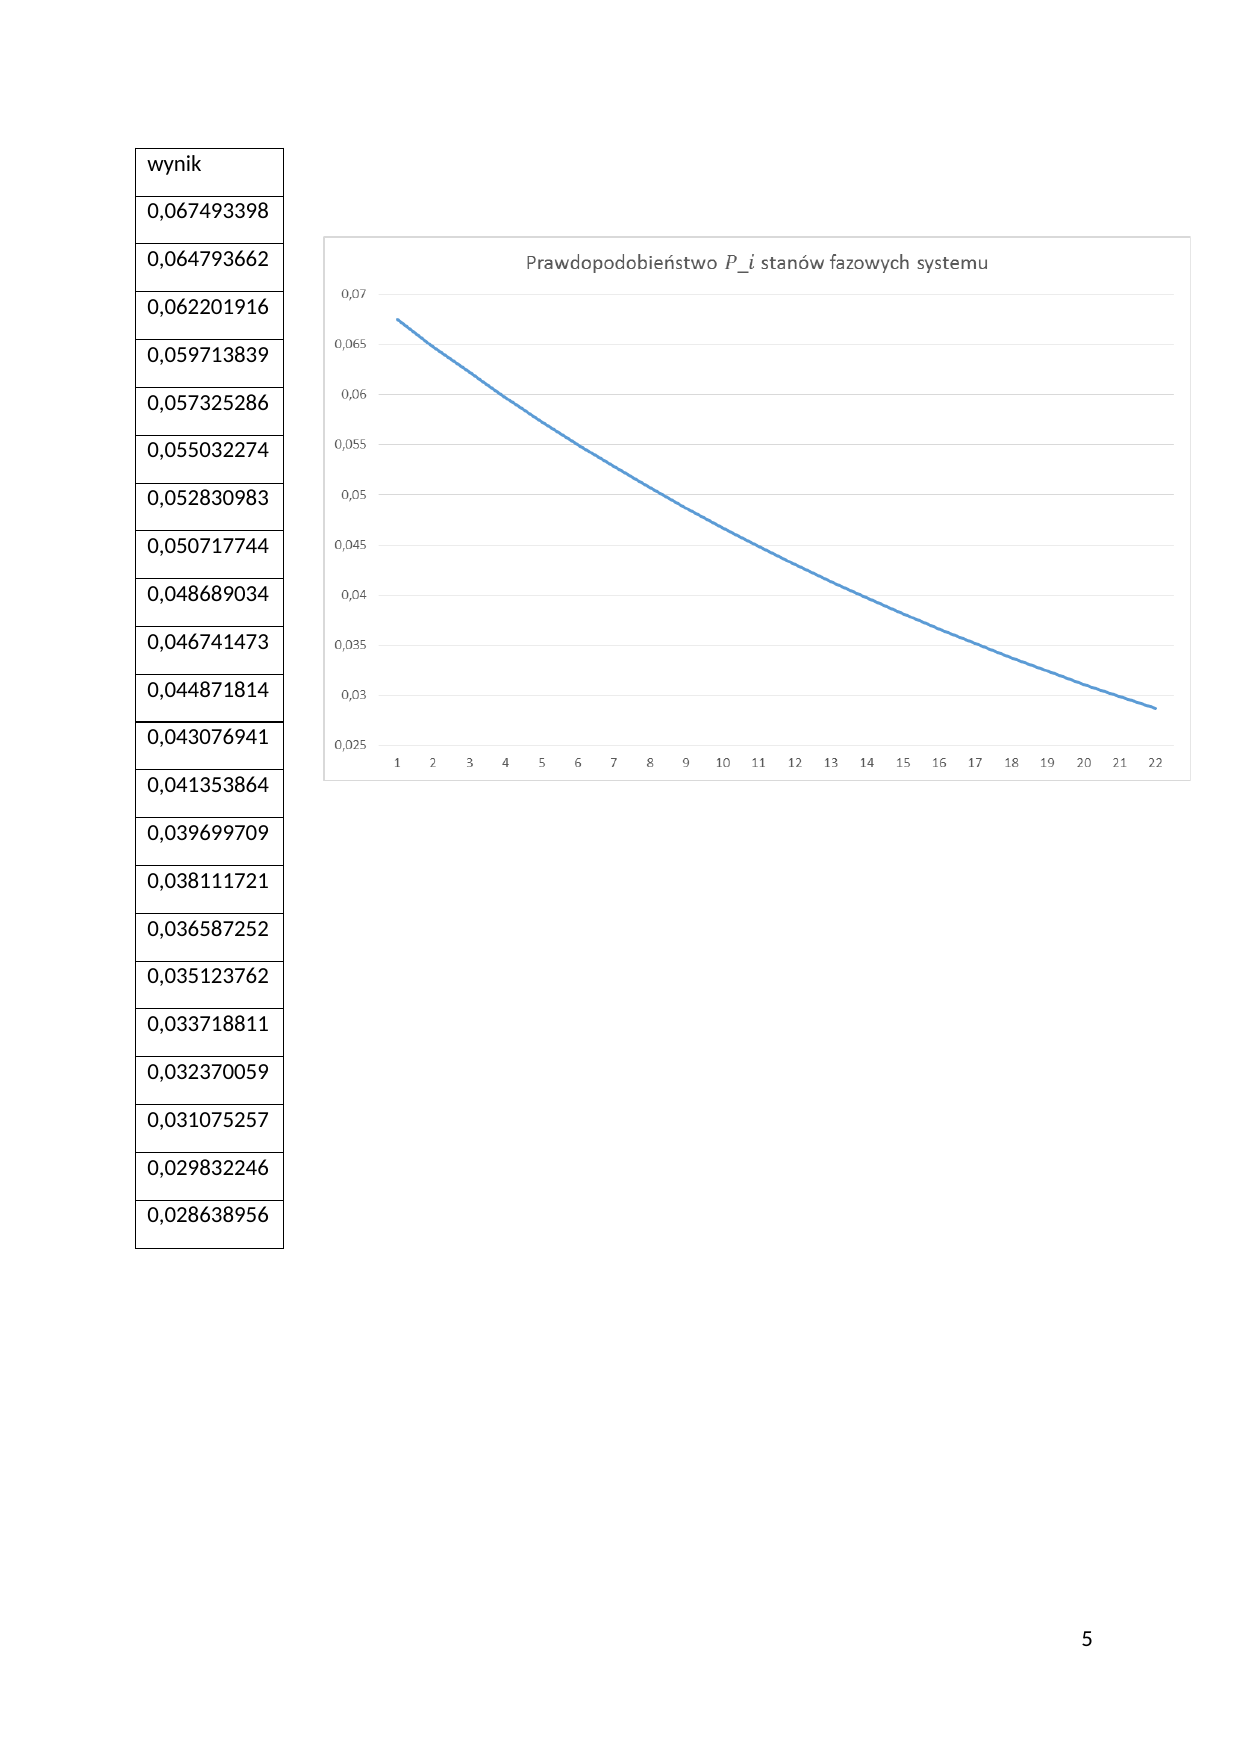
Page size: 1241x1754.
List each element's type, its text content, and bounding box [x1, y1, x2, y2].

table_cell 0,039699709 [136, 818, 283, 865]
table_cell 0,050717744 [136, 531, 283, 578]
table_cell 0,048689034 [136, 579, 283, 626]
table_cell 0,067493398 [136, 197, 283, 243]
table_header wynik [136, 149, 283, 196]
table_cell 0,029832246 [136, 1153, 283, 1199]
table_cell 0,059713839 [136, 340, 283, 387]
table_cell 0,043076941 [136, 723, 283, 769]
table_cell 0,064793662 [136, 244, 283, 291]
table_cell 0,031075257 [136, 1105, 283, 1152]
table_cell 0,062201916 [136, 292, 283, 339]
table_cell 0,035123762 [136, 962, 283, 1008]
picture [323, 236, 1191, 781]
table_cell 0,044871814 [136, 675, 283, 721]
table_cell 0,038111721 [136, 866, 283, 913]
table_cell 0,046741473 [136, 627, 283, 674]
table_cell 0,032370059 [136, 1057, 283, 1104]
table_cell 0,057325286 [136, 388, 283, 434]
table_cell 0,036587252 [136, 914, 283, 961]
table_cell 0,041353864 [136, 770, 283, 817]
table_cell 0,028638956 [136, 1201, 283, 1247]
table_cell 0,033718811 [136, 1009, 283, 1056]
table_cell 0,055032274 [136, 436, 283, 482]
table_cell 0,052830983 [136, 484, 283, 530]
